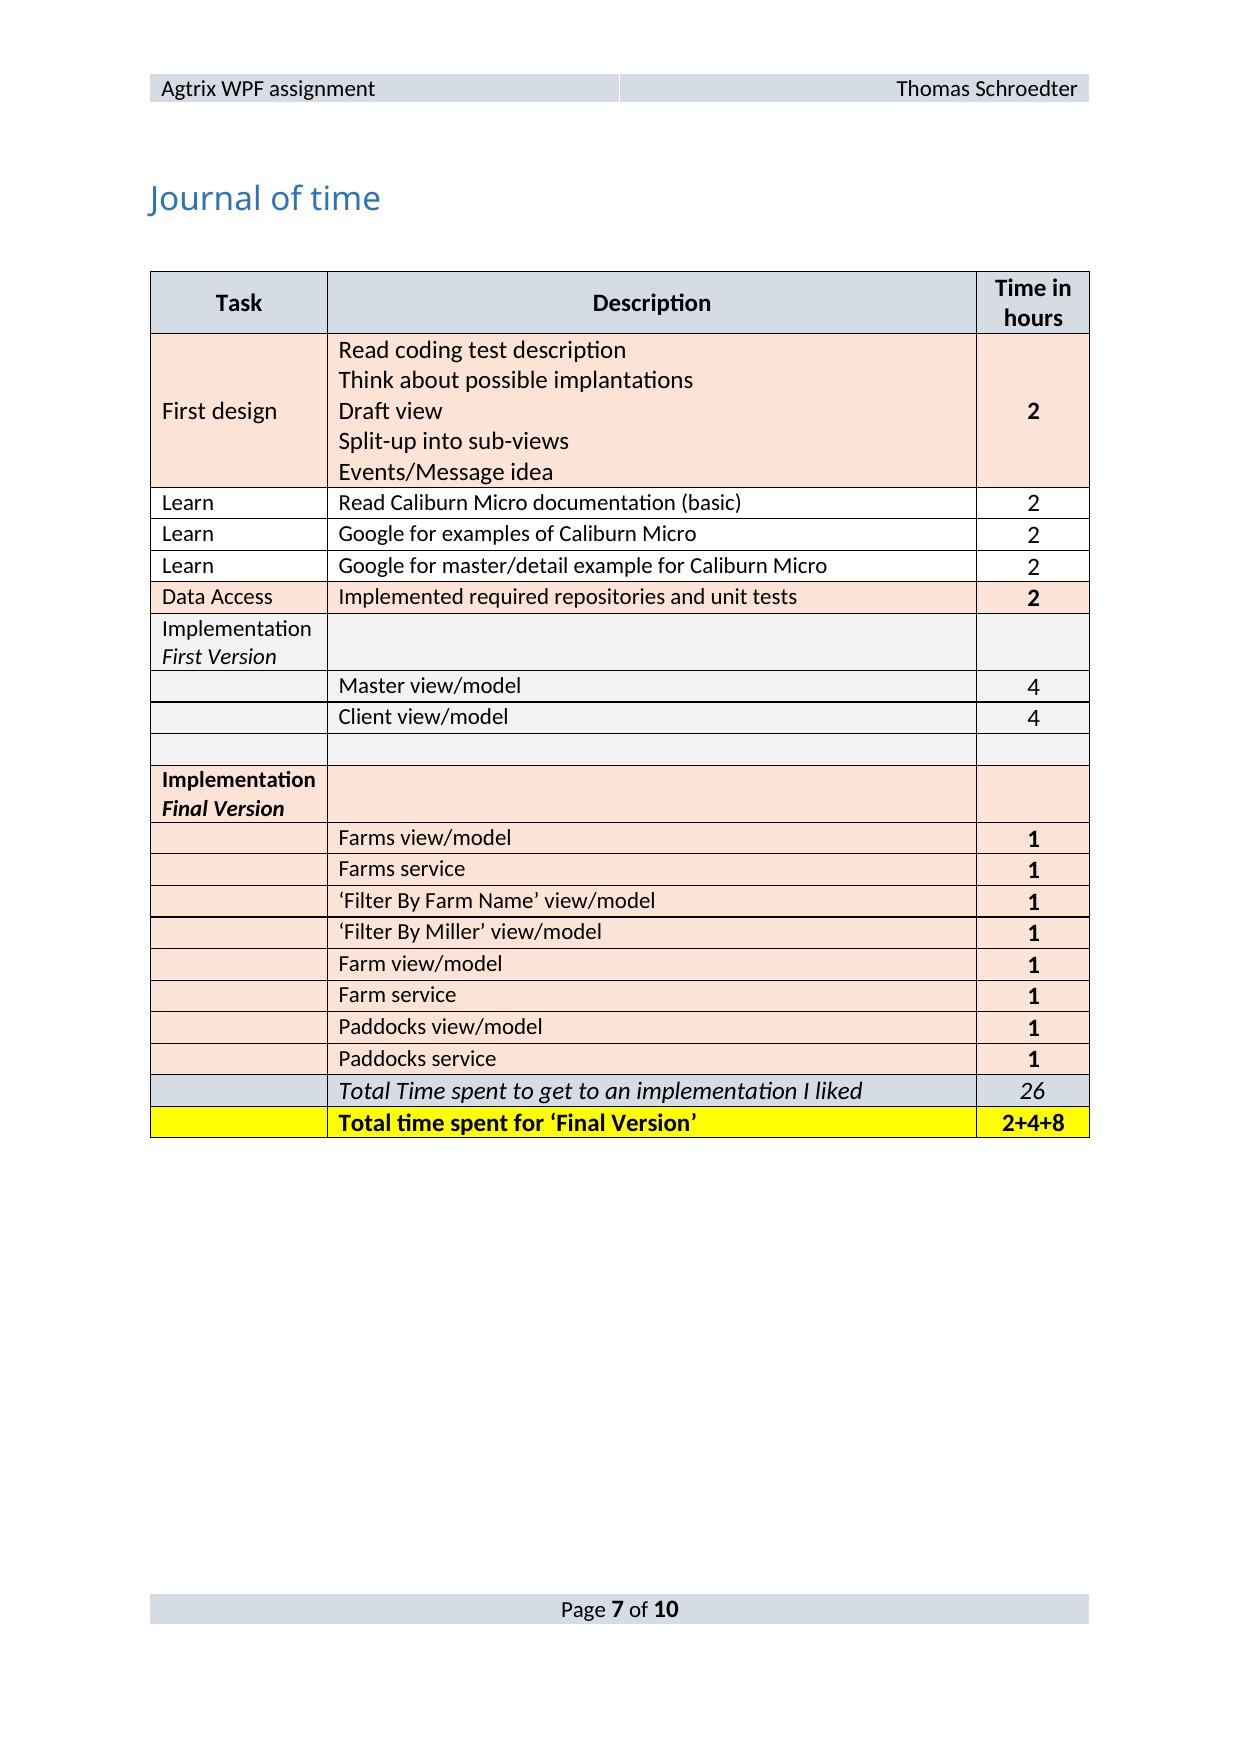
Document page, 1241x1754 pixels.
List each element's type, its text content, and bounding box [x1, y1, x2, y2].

table_header Description [328, 272, 976, 333]
table_cell [151, 1075, 327, 1106]
table_cell Paddocks service [328, 1044, 976, 1074]
table_cell [151, 671, 327, 701]
table_cell Paddocks view/model [328, 1012, 976, 1043]
table_cell Total time spent for ‘Final Version’ [328, 1107, 976, 1137]
table_cell Farms view/model [328, 823, 976, 853]
table_cell [151, 949, 327, 979]
table_header Time in hours [977, 272, 1089, 333]
table_cell [151, 1044, 327, 1074]
table_cell 1 [977, 981, 1089, 1011]
table_cell 1 [977, 918, 1089, 948]
table_cell 26 [977, 1075, 1089, 1106]
table_cell 4 [977, 671, 1089, 701]
table_cell Google for examples of Caliburn Micro [328, 519, 976, 550]
table_cell Learn [151, 551, 327, 581]
table_cell 2 [977, 551, 1089, 581]
table_cell [151, 918, 327, 948]
table_cell Data Access [151, 582, 327, 613]
table_cell First design [151, 334, 327, 487]
table_cell 1 [977, 854, 1089, 885]
table_cell [328, 734, 976, 764]
table_cell [151, 1107, 327, 1137]
table_cell Implementation Final Version [151, 766, 327, 822]
table_cell 1 [977, 1012, 1089, 1043]
table_cell Farm view/model [328, 949, 976, 979]
table_cell Implementation First Version [151, 614, 327, 670]
table_cell [151, 703, 327, 733]
table_cell [151, 1012, 327, 1043]
table_cell 1 [977, 823, 1089, 853]
table_cell 2 [977, 582, 1089, 613]
table_cell ‘Filter By Farm Name’ view/model [328, 886, 976, 916]
table_cell Client view/model [328, 703, 976, 733]
table_cell ‘Filter By Miller’ view/model [328, 918, 976, 948]
table_cell 1 [977, 949, 1089, 979]
table_cell 2 [977, 334, 1089, 487]
table_cell [151, 854, 327, 885]
table_cell Total Time spent to get to an implementation I liked [328, 1075, 976, 1106]
table_cell Read Caliburn Micro documentation (basic) [328, 488, 976, 518]
table_cell 1 [977, 1044, 1089, 1074]
table_cell [328, 766, 976, 822]
table_header Task [151, 272, 327, 333]
table_cell [328, 614, 976, 670]
table_cell 2 [977, 488, 1089, 518]
subtitle Journal of time [150, 175, 1090, 220]
table_cell Learn [151, 519, 327, 550]
table_cell Master view/model [328, 671, 976, 701]
table_cell [151, 734, 327, 764]
table_cell 4 [977, 703, 1089, 733]
table_cell 1 [977, 886, 1089, 916]
table_cell Read coding test description Think about possible implantations Draft view Split-up into sub-views Events/Message idea [328, 334, 976, 487]
table_cell Google for master/detail example for Caliburn Micro [328, 551, 976, 581]
table_cell 2 [977, 519, 1089, 550]
table_cell Implemented required repositories and unit tests [328, 582, 976, 613]
table_cell [977, 766, 1089, 822]
table_cell [151, 823, 327, 853]
table_cell 2+4+8 [977, 1107, 1089, 1137]
table_cell [151, 981, 327, 1011]
table_cell [977, 734, 1089, 764]
table_cell [151, 886, 327, 916]
table_cell Farm service [328, 981, 976, 1011]
table_cell Farms service [328, 854, 976, 885]
table_cell [977, 614, 1089, 670]
table_cell Learn [151, 488, 327, 518]
